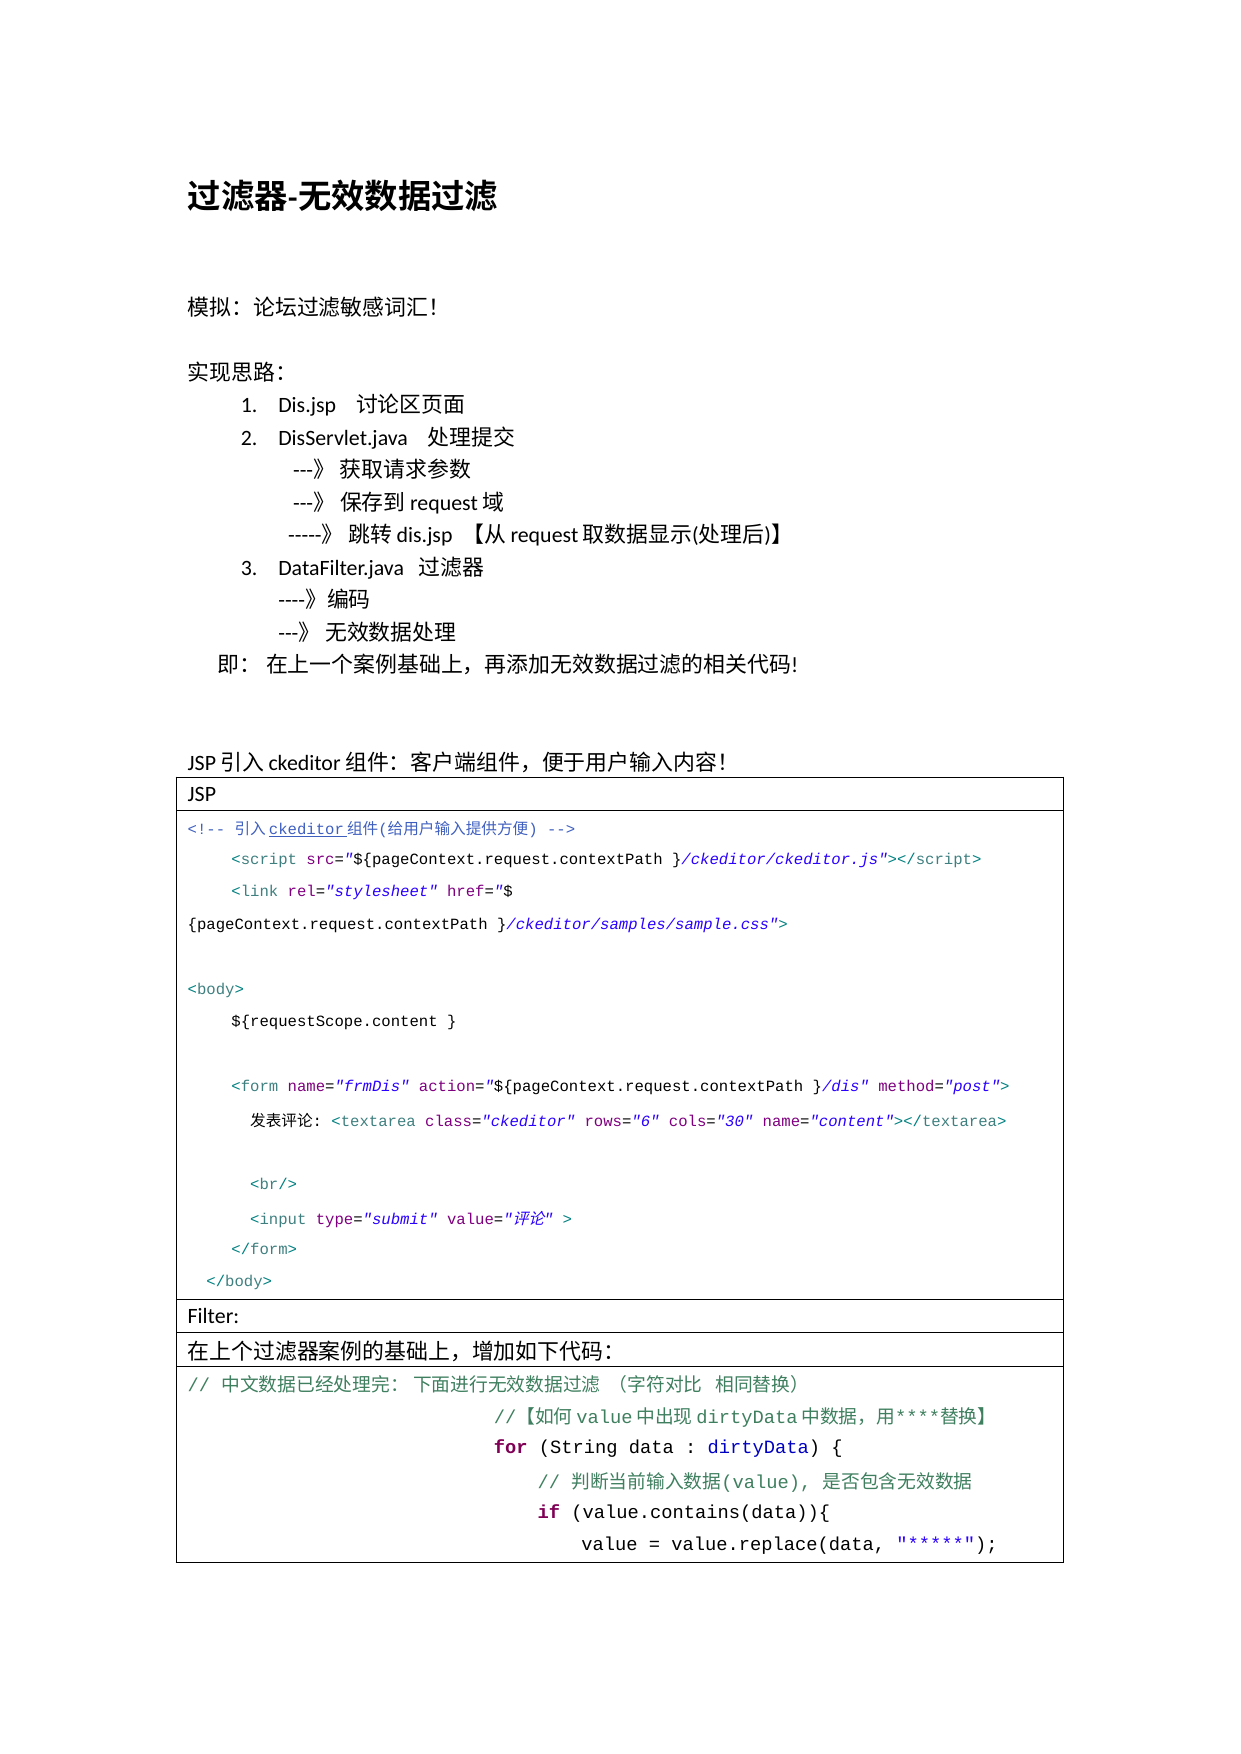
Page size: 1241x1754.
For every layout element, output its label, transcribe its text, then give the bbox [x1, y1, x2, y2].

table_cell 在上个过滤器案例的基础上，增加如下代码： [177, 1333, 1063, 1366]
text 实现思路： [187, 354, 1053, 387]
list DisServlet.java 处理提交 [241, 419, 1053, 452]
list ---》 保存到request域 [278, 484, 1053, 517]
table_cell <!-- 引入ckeditor组件(给用户输入提供方便) --> <script src="${pageContext.request.contextPath }/ckeditor/ckeditor.js"></script> <link rel="stylesheet" href="${pageContext.request.contextPath }/ckeditor/samples/sample.css"> <body> ${requestScope.content } <form name="frmDis" action="${pageContext.request.contextPath }/dis" method="post"> 发表评论: <textarea class="ckeditor" rows="6" cols="30" name="content"></textarea> <br/> <input type="submit" value="评论" > </form> </body> [177, 811, 1063, 1299]
text 模拟：论坛过滤敏感词汇！ [187, 289, 1053, 322]
table_header JSP [177, 778, 1063, 810]
list ----》编码 [278, 582, 1053, 614]
subtitle 过滤器-无效数据过滤 [187, 162, 1053, 227]
list DataFilter.java 过滤器 [241, 549, 1053, 582]
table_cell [177, 1367, 1063, 1562]
text JSP引入ckeditor组件：客户端组件，便于用户输入内容！ [187, 744, 1053, 777]
list -----》 跳转dis.jsp 【从request取数据显示(处理后)】 [278, 517, 1053, 549]
text 即： 在上一个案例基础上，再添加无效数据过滤的相关代码! [187, 647, 1053, 679]
table_cell Filter: [177, 1300, 1063, 1332]
list ---》 获取请求参数 [278, 452, 1053, 484]
list Dis.jsp 讨论区页面 [241, 387, 1053, 419]
list ---》 无效数据处理 [278, 614, 1053, 647]
